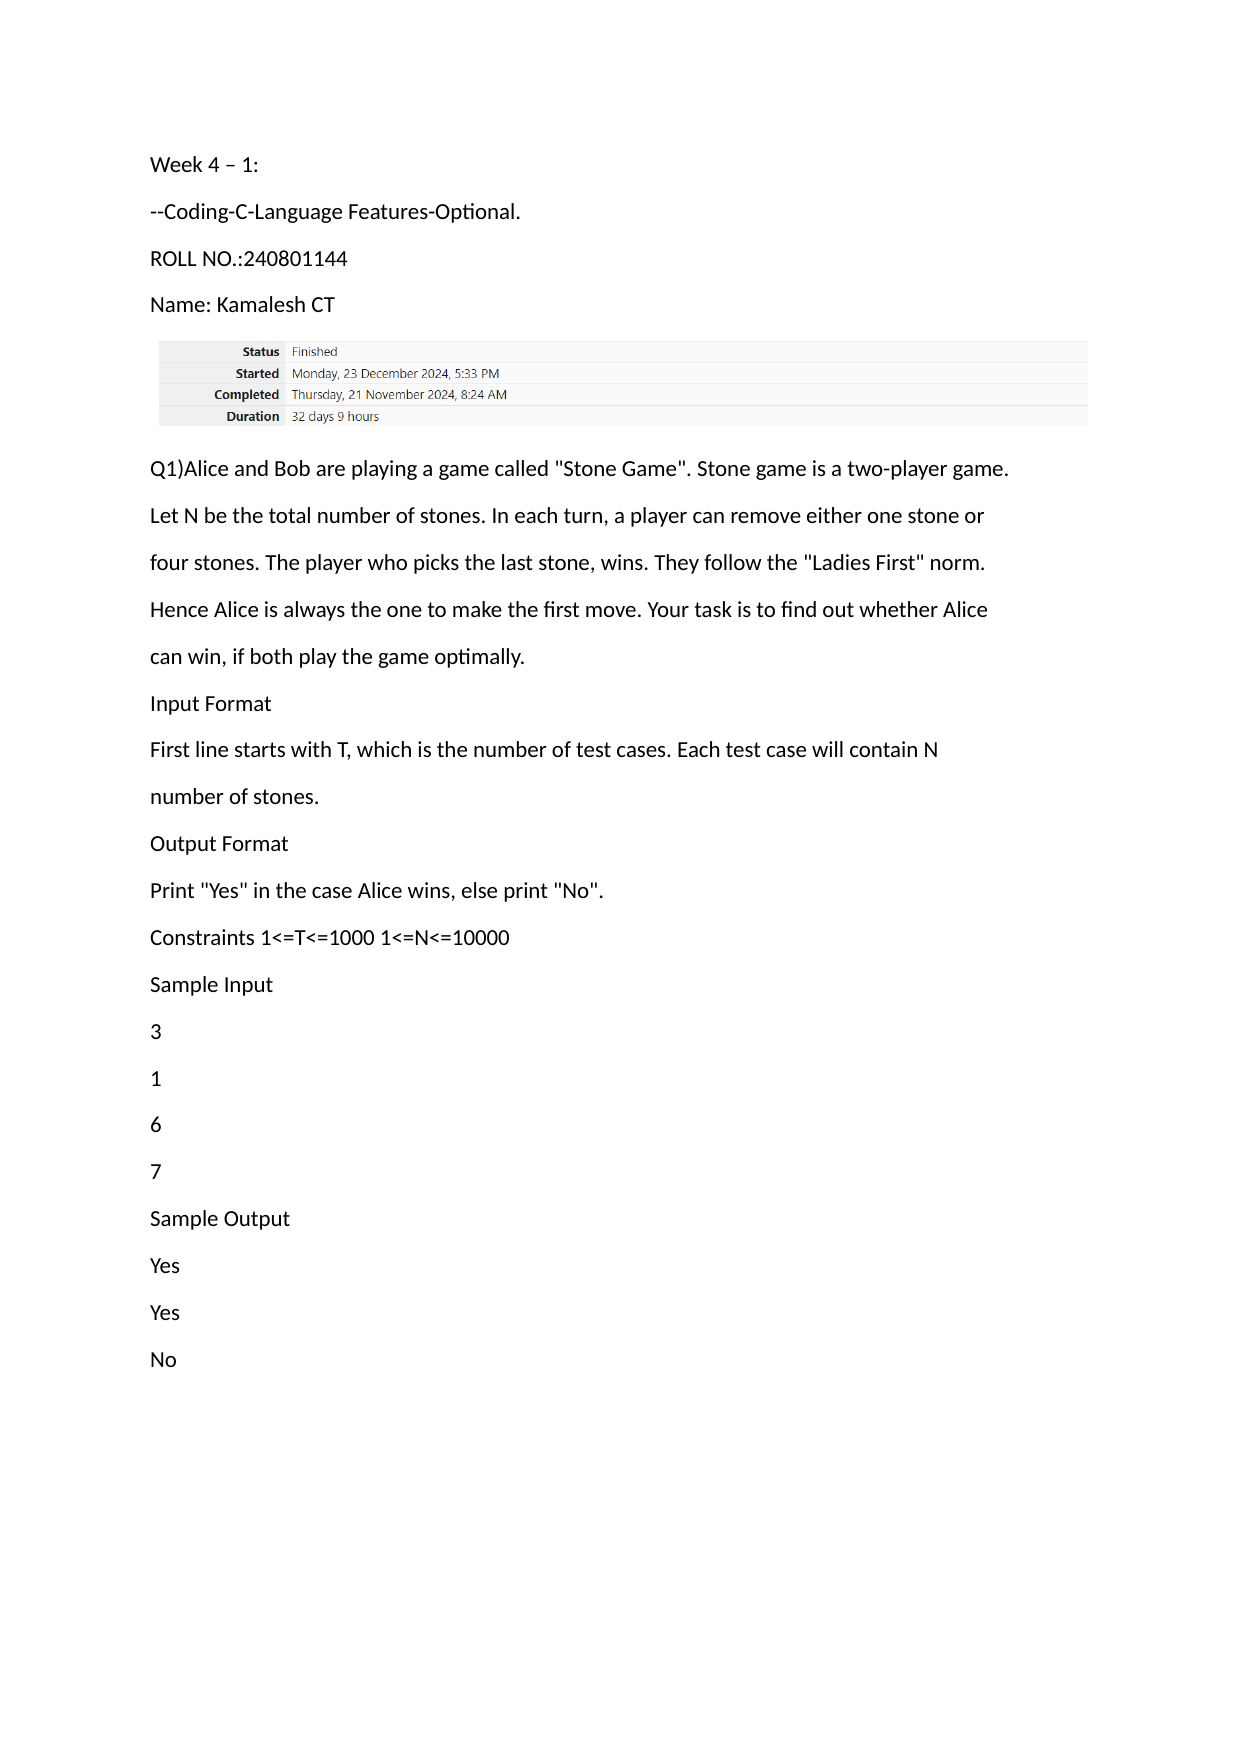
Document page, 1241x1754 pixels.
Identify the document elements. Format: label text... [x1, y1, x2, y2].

text 1 [150, 1064, 1090, 1092]
text Q1)Alice and Bob are playing a game called "Stone Game". Stone game is a two-player game. [150, 454, 1090, 482]
text Sample Input [150, 970, 1090, 998]
text ROLL NO.:240801144 [150, 244, 1090, 272]
text 7 [150, 1157, 1090, 1186]
text Let N be the total number of stones. In each turn, a player can remove either one stone or [150, 501, 1090, 529]
text Output Format [150, 829, 1090, 857]
text 3 [150, 1017, 1090, 1045]
text can win, if both play the game optimally. [150, 642, 1090, 670]
text No [150, 1345, 1090, 1373]
text Yes [150, 1298, 1090, 1326]
text --Coding-C-Language Features-Optional. [150, 197, 1090, 225]
text 6 [150, 1111, 1090, 1139]
text Print "Yes" in the case Alice wins, else print "No". [150, 876, 1090, 904]
text Name: Kamalesh CT [150, 291, 1090, 319]
text Hence Alice is always the one to make the first move. Your task is to find out whether Alice [150, 595, 1090, 623]
text number of stones. [150, 782, 1090, 811]
text Yes [150, 1251, 1090, 1279]
text Sample Output [150, 1204, 1090, 1232]
picture [150, 337, 1091, 436]
text Constraints 1<=T<=1000 1<=N<=10000 [150, 923, 1090, 951]
text Week 4 – 1: [150, 150, 1090, 178]
text First line starts with T, which is the number of test cases. Each test case will contain N [150, 736, 1090, 764]
text Input Format [150, 689, 1090, 717]
text four stones. The player who picks the last stone, wins. They follow the "Ladies First" norm. [150, 548, 1090, 576]
